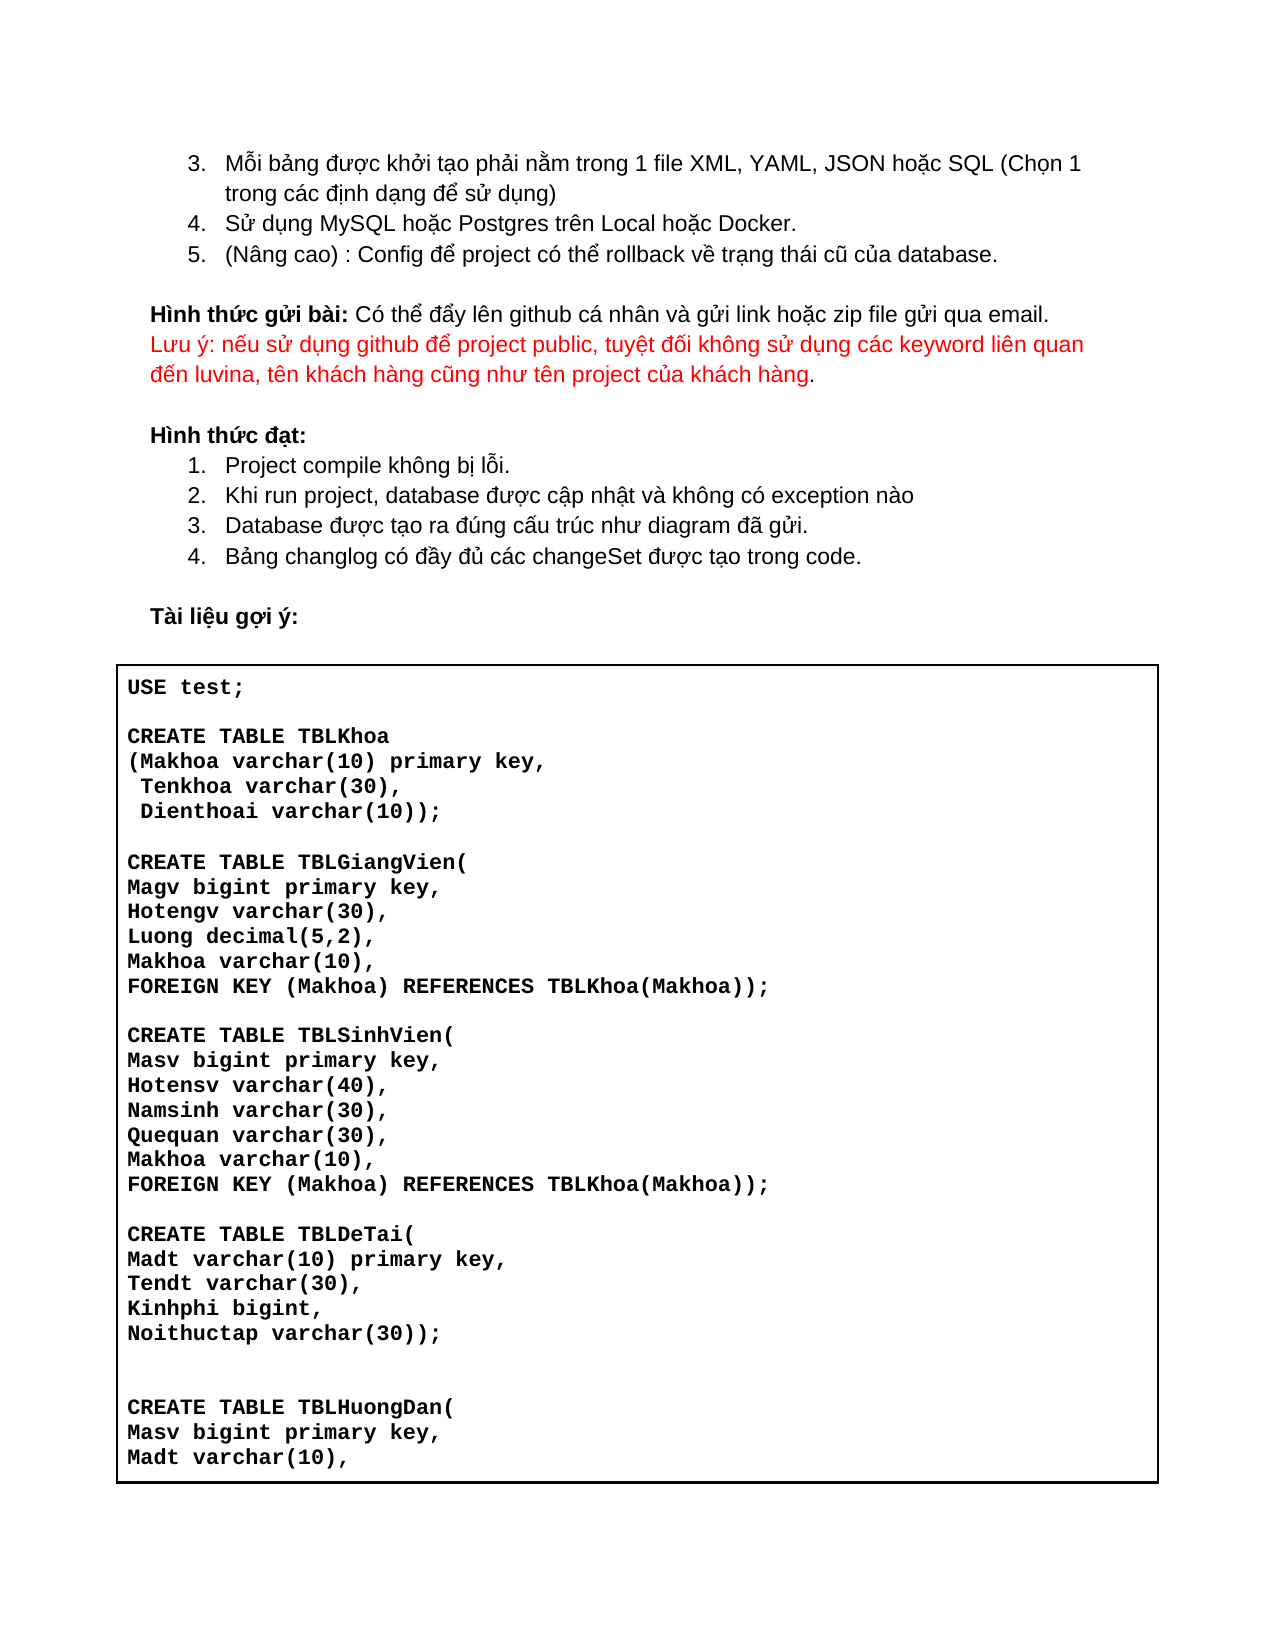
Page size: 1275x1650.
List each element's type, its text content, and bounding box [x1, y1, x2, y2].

text Lưu ý: nếu sử dụng github để project public, tuyệt đối không sử dụng các keyword liên quan đến luvina, tên khách hàng cũng như tên project của khách hàng. [150, 331, 1125, 388]
list Mỗi bảng được khởi tạo phải nằm trong 1 file XML, YAML, JSON hoặc SQL (Chọn 1 trong các định dạng để sử dụng) [187, 150, 1125, 207]
text Hình thức gửi bài: Có thể đẩy lên github cá nhân và gửi link hoặc zip file gửi qua email. [150, 301, 1125, 327]
text Hình thức đạt: [150, 422, 1125, 448]
list Database được tạo ra đúng cấu trúc như diagram đã gửi. [187, 512, 1125, 539]
list Bảng changlog có đầy đủ các changeSet được tạo trong code. [187, 543, 1125, 569]
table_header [118, 666, 1157, 1481]
list Sử dụng MySQL hoặc Postgres trên Local hoặc Docker. [187, 210, 1125, 237]
list Khi run project, database được cập nhật và không có exception nào [187, 482, 1125, 509]
list Project compile không bị lỗi. [187, 452, 1125, 478]
text Tài liệu gợi ý: [150, 603, 1125, 629]
list (Nâng cao) : Config để project có thể rollback về trạng thái cũ của database. [187, 241, 1125, 267]
